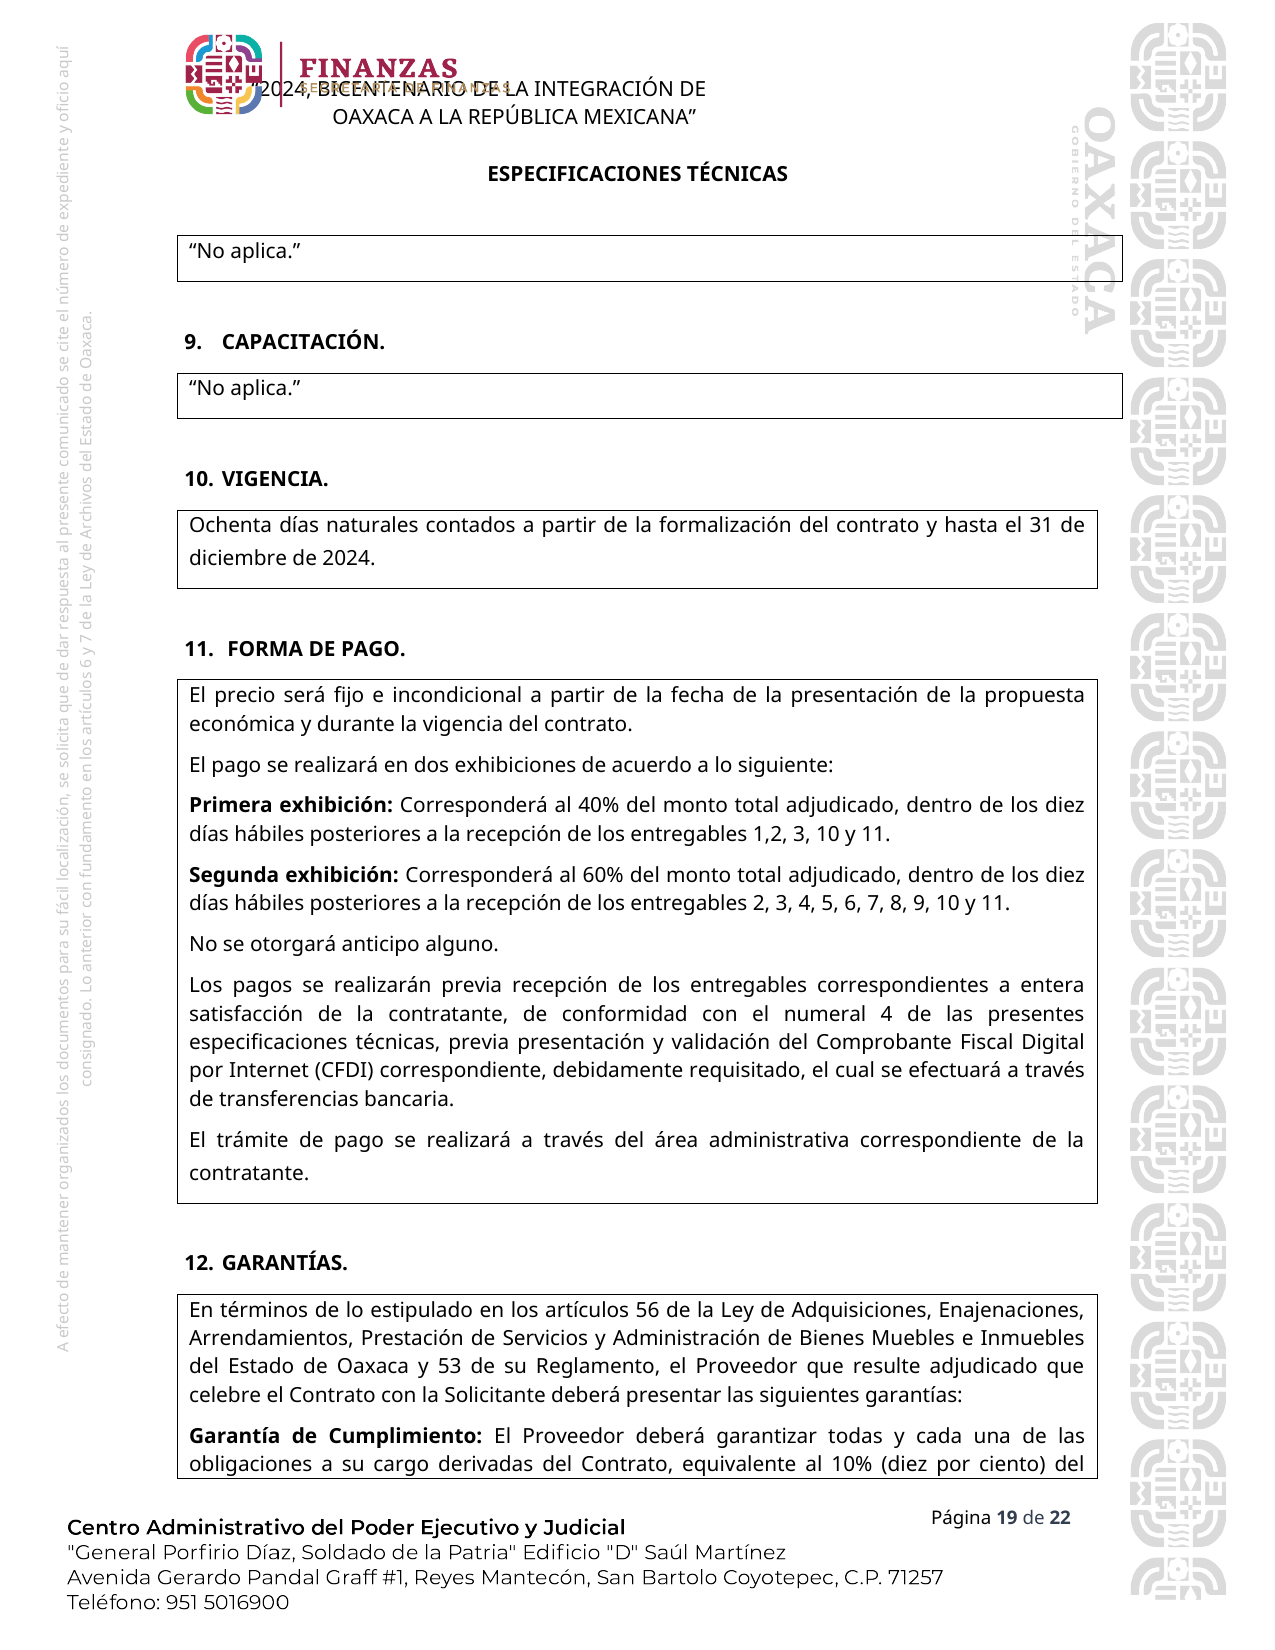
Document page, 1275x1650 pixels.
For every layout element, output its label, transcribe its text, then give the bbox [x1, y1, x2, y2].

table_header Ochenta días naturales contados a partir de la formalización del contrato y hasta el 31 de diciembre de 2024. [178, 511, 1097, 588]
picture [22, 1508, 960, 1648]
list GARANTÍAS. [184, 1248, 1098, 1277]
table_header “No aplica.” [178, 374, 1122, 418]
picture [955, 1515, 960, 1523]
picture [178, 26, 533, 122]
list VIGENCIA. [184, 464, 1098, 493]
list FORMA DE PAGO. [184, 634, 1098, 663]
table_header El precio será fijo e incondicional a partir de la fecha de la presentación de la propuesta económica y durante la vigencia del contrato. El pago se realizará en dos exhibiciones de acuerdo a lo siguiente: Primera exhibición: Corresponderá al 40% del monto total adjudicado, dentro de los diez días hábiles posteriores a la recepción de los entregables 1,2, 3, 10 y 11. Segunda exhibición: Corresponderá al 60% del monto total adjudicado, dentro de los diez días hábiles posteriores a la recepción de los entregables 2, 3, 4, 5, 6, 7, 8, 9, 10 y 11. No se otorgará anticipo alguno. Los pagos se realizarán previa recepción de los entregables correspondientes a entera satisfacción de la contratante, de conformidad con el numeral 4 de las presentes especificaciones técnicas, previa presentación y validación del Comprobante Fiscal Digital por Internet (CFDI) correspondiente, debidamente requisitado, el cual se efectuará a través de transferencias bancaria. El trámite de pago se realizará a través del área administrativa correspondiente de la contratante. [178, 680, 1097, 1202]
picture [1065, 23, 1241, 1602]
list CAPACITACIÓN. [184, 327, 1098, 356]
table_header “No aplica.” [178, 236, 1122, 281]
